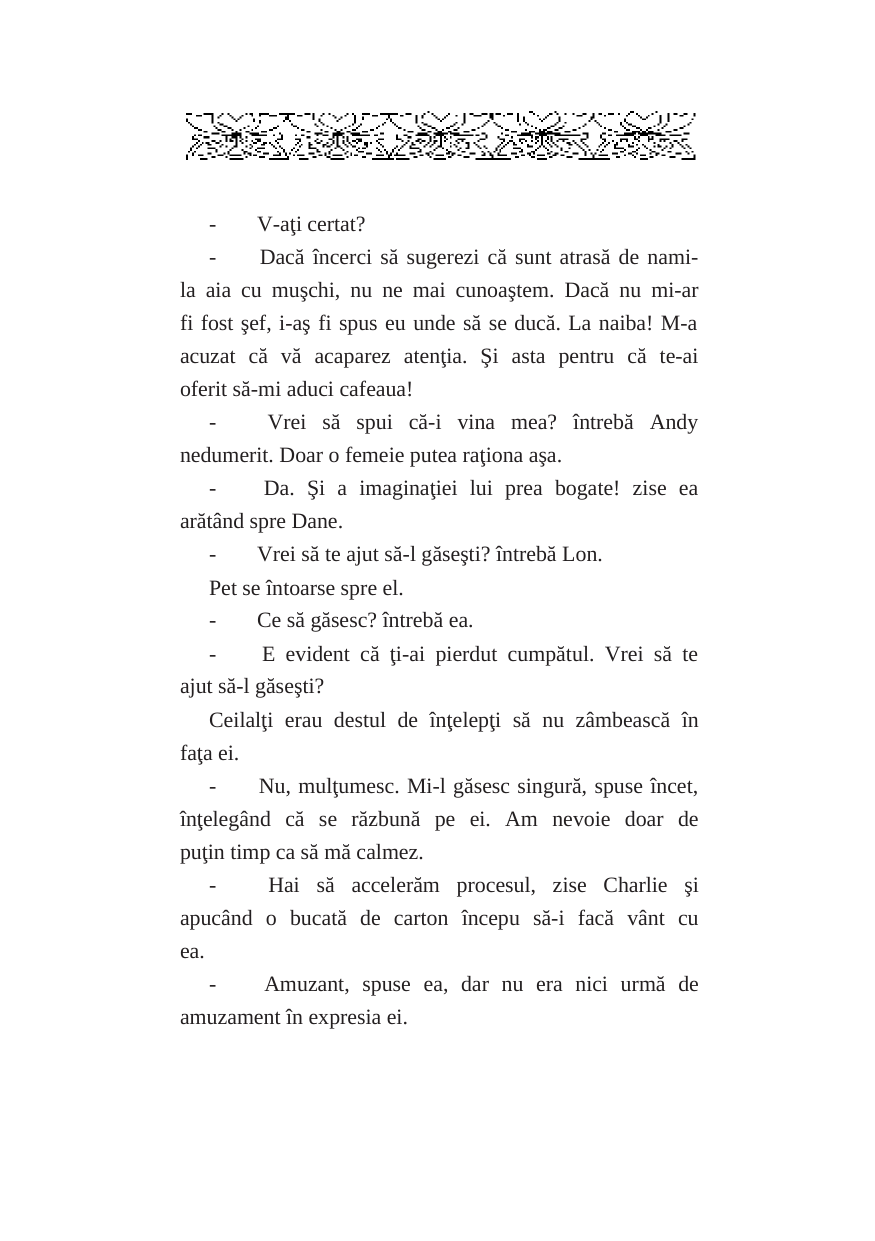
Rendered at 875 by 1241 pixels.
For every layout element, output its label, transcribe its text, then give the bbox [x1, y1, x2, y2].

list V-aţi certat? [180, 205, 701, 238]
text Pet se întoarse spre el. [180, 568, 701, 602]
text Ceilalţi erau destul de înţelepţi să nu zâmbească în faţa ei. [180, 701, 699, 767]
list Ce să găsesc? întrebă ea. [180, 602, 701, 634]
picture [183, 111, 696, 162]
list Nu, mulţumesc. Mi-l găsesc singură, spuse încet, înţelegând că se răzbună pe ei. Am nevoie doar de puţin timp ca să mă calmez. [180, 767, 699, 866]
list Vrei să te ajut să-l găseşti? întrebă Lon. [180, 536, 701, 568]
list Dacă încerci să sugerezi că sunt atrasă de nami- la aia cu muşchi, nu ne mai cunoaştem. Dacă nu mi-ar fi fost şef, i-aş fi spus eu unde să se ducă. La naiba! M-a acuzat că vă acaparez atenţia. Şi asta pentru că te-ai oferit să-mi aduci cafeaua! [180, 238, 699, 403]
list Vrei să spui că-i vina mea? întrebă Andy nedumerit. Doar o femeie putea raţiona aşa. [180, 403, 699, 469]
list E evident că ţi-ai pierdut cumpătul. Vrei să te ajut să-l găseşti? [180, 634, 699, 701]
list Da. Şi a imaginaţiei lui prea bogate! zise ea arătând spre Dane. [180, 469, 699, 536]
list Hai să accelerăm procesul, zise Charlie şi apucând o bucată de carton începu să-i facă vânt cu ea. [180, 866, 699, 965]
list Amuzant, spuse ea, dar nu era nici urmă de amuzament în expresia ei. [180, 965, 699, 1031]
